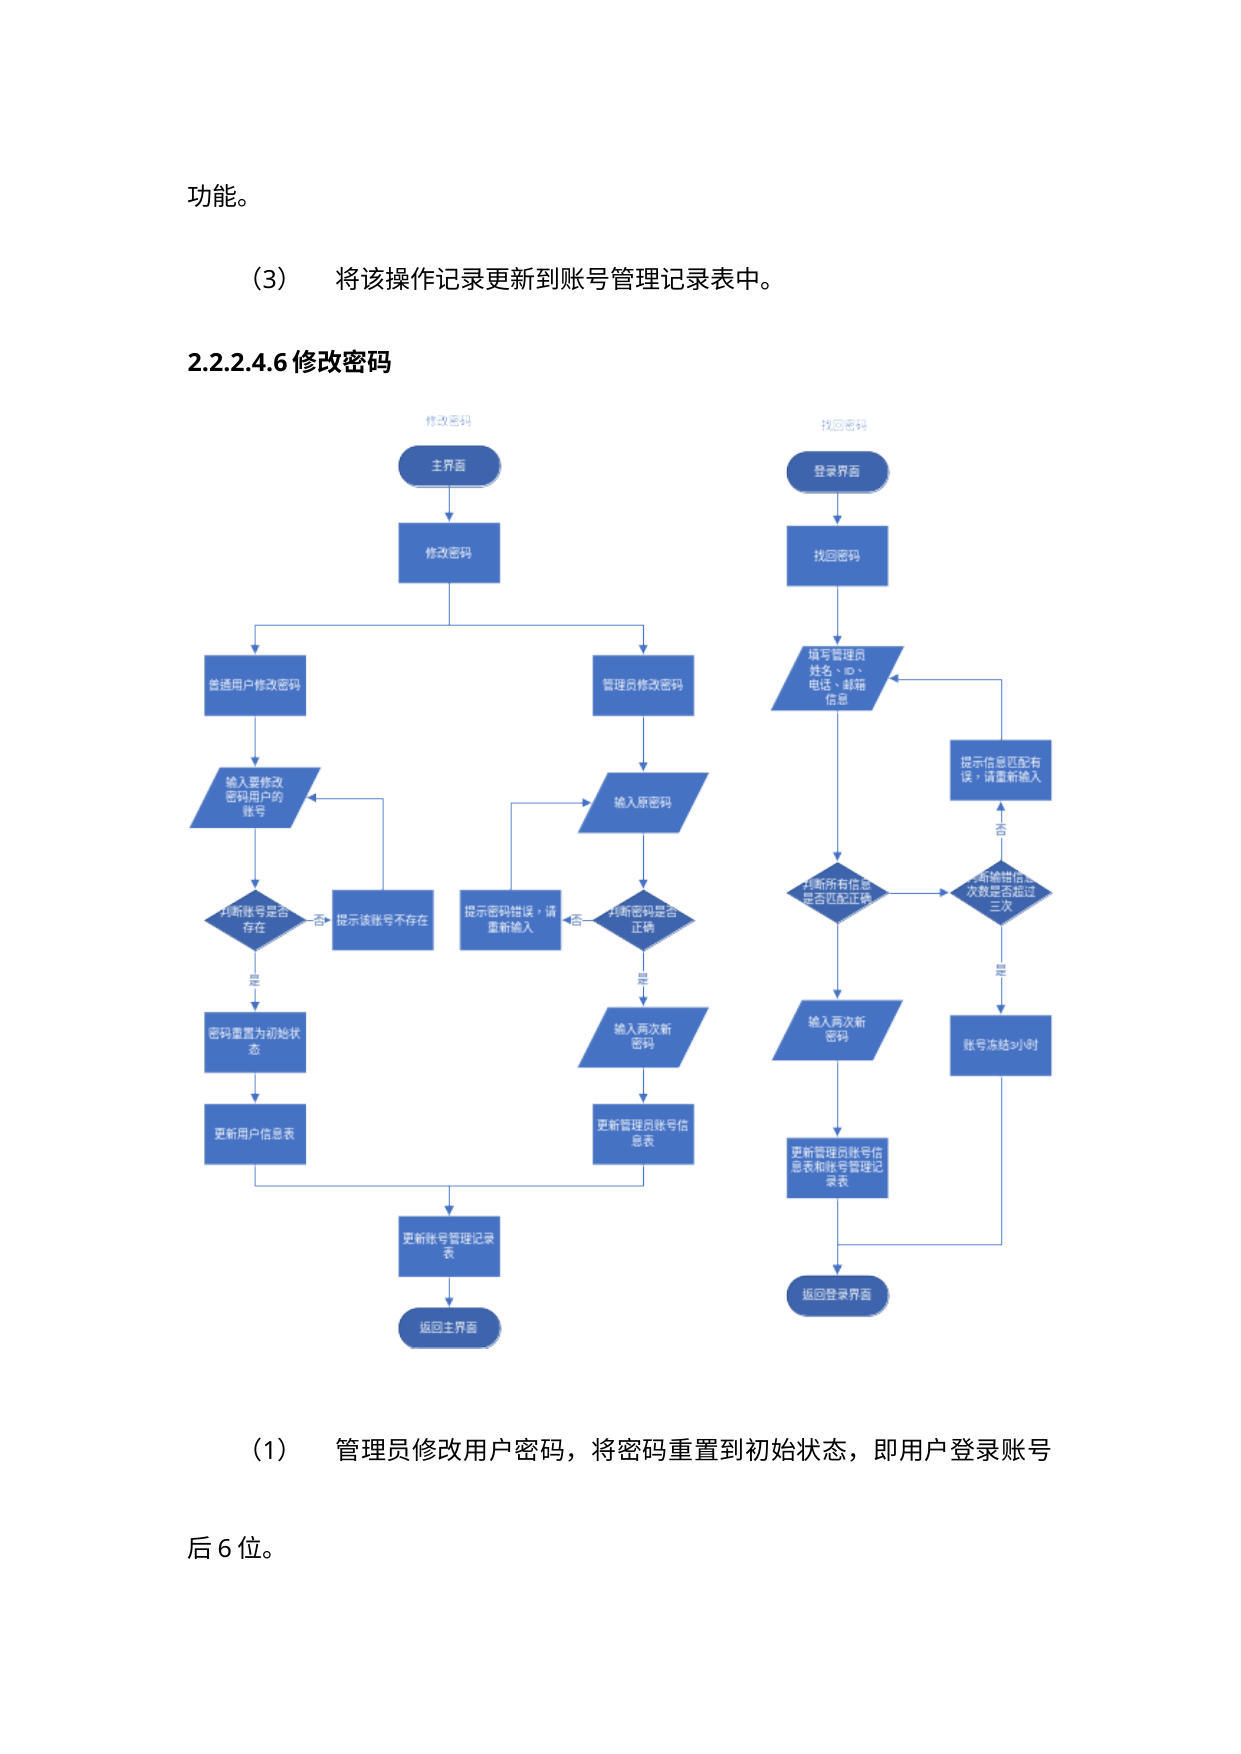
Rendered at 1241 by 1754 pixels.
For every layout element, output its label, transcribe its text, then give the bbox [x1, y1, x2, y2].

list 将该操作记录更新到账号管理记录表中。 [187, 245, 1053, 310]
list 2.2.2.4.6修改密码 [187, 328, 1053, 393]
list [187, 162, 1053, 227]
list 管理员修改用户密码，将密码重置到初始状态，即用户登录账号后6位。 [187, 1416, 1053, 1579]
